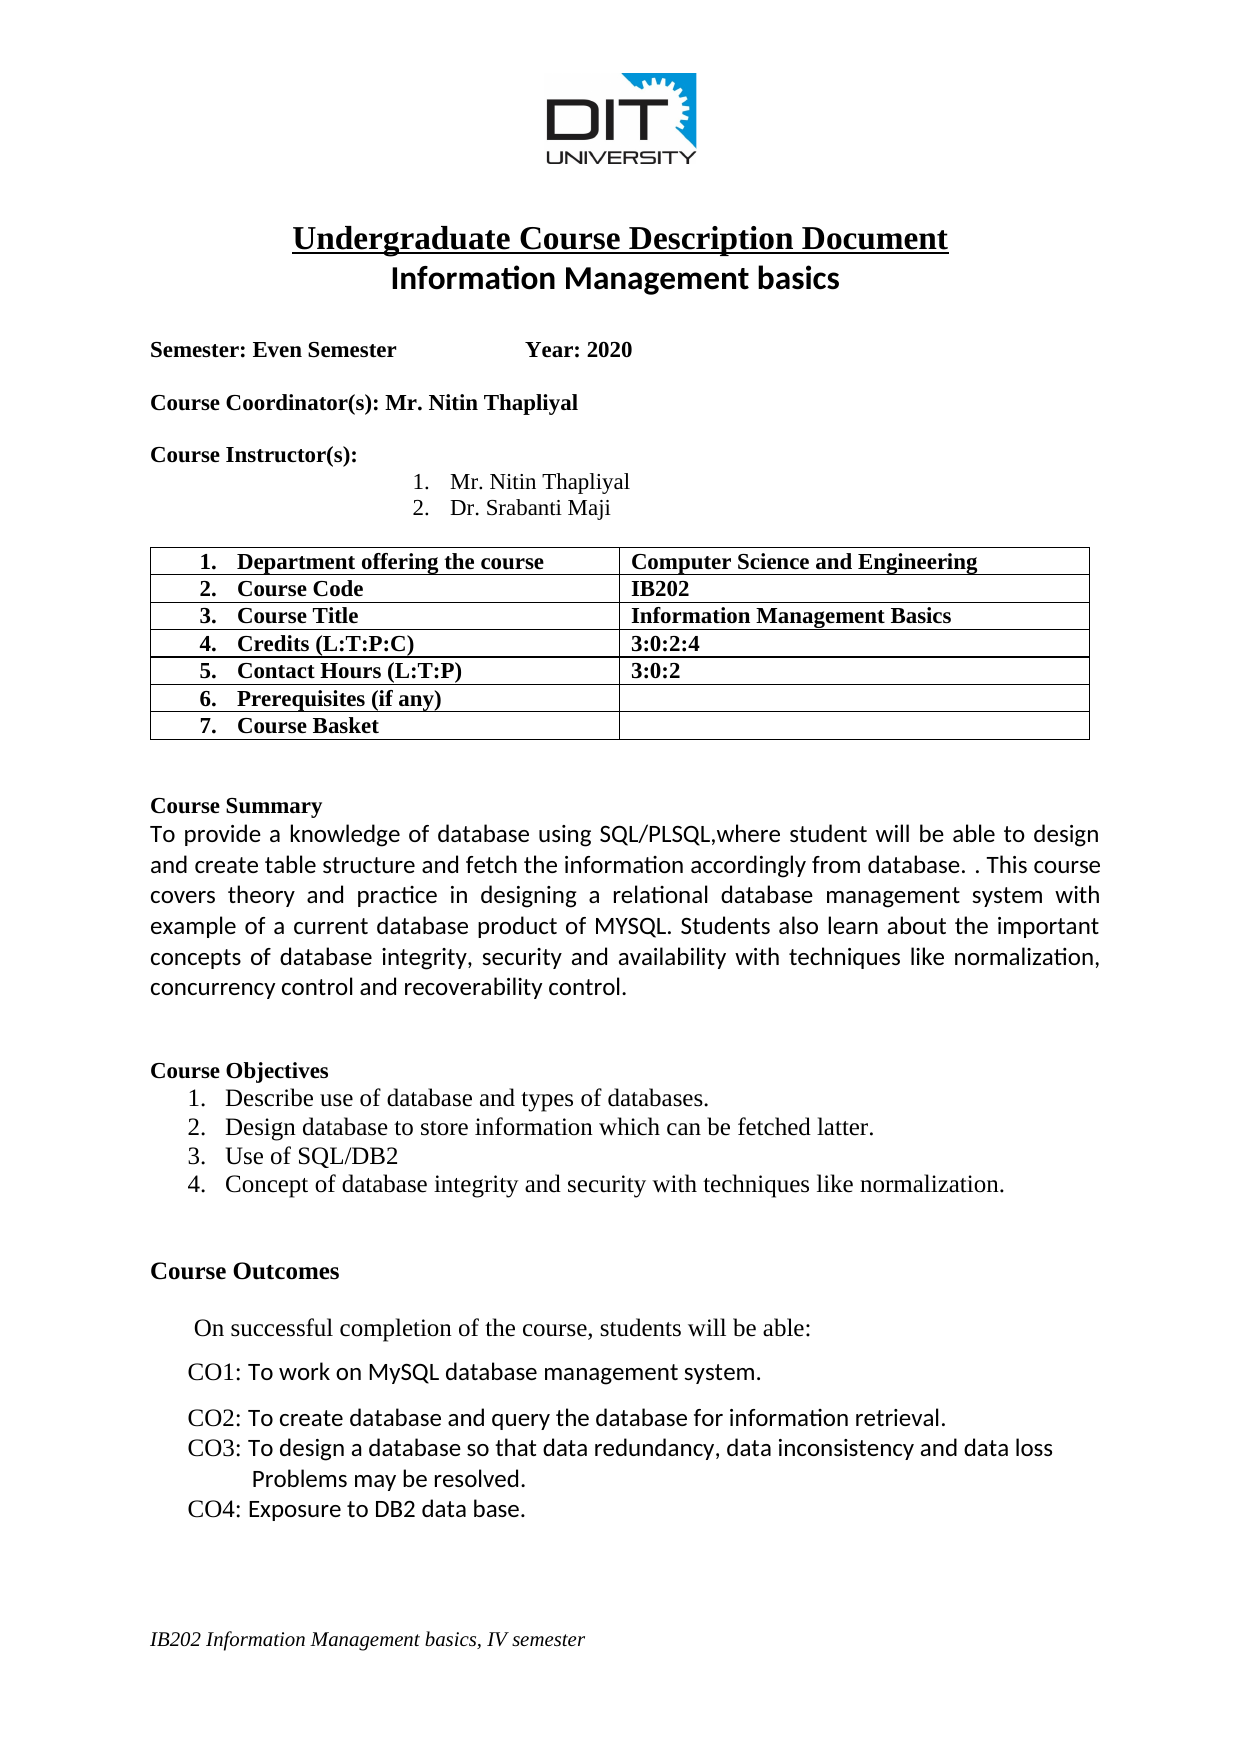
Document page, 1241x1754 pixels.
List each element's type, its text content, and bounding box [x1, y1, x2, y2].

table_header Department offering the course [151, 548, 619, 574]
text Course Coordinator(s): Mr. Nitin Thapliyal [150, 389, 1090, 415]
picture [543, 73, 697, 164]
text CO3: To design a database so that data redundancy, data inconsistency and data loss [150, 1433, 1101, 1463]
text Course Summary [150, 792, 1090, 819]
text To provide a knowledge of database using SQL/PLSQL,where student will be able to design and create table structure and fetch the information accordingly from database. . This course covers theory and practice in designing a relational database management system with example of a current database product of MYSQL. Students also learn about the important concepts of database integrity, security and availability with techniques like normalization, concurrency control and recoverability control. [150, 849, 1101, 1002]
text On successful completion of the course, students will be able: [150, 1313, 1090, 1342]
list Concept of database integrity and security with techniques like normalization. [187, 1169, 1090, 1198]
table_cell 3:0:2:4 [620, 630, 1089, 656]
table_cell 3:0:2 [620, 658, 1089, 684]
table_cell Contact Hours (L:T:P) [151, 658, 619, 684]
table_cell Information Management Basics [620, 603, 1089, 629]
text Information Management basics [225, 257, 1090, 298]
list Dr. Srabanti Maji [412, 494, 1090, 520]
text CO2: To create database and query the database for information retrieval. [150, 1402, 1090, 1433]
table_cell Credits (L:T:P:C) [151, 630, 619, 656]
list Design database to store information which can be fetched latter. [187, 1112, 1090, 1141]
list Describe use of database and types of databases. [187, 1083, 1090, 1112]
table_cell Course Basket [151, 712, 619, 738]
list Mr. Nitin Thapliyal [412, 468, 1090, 494]
text CO1: To work on MySQL database management system. [187, 1356, 1090, 1387]
list Course Outcomes [150, 1256, 1090, 1284]
table_cell Course Title [151, 603, 619, 629]
text Problems may be resolved. [150, 1463, 1101, 1494]
table_cell Prerequisites (if any) [151, 685, 619, 711]
table_cell IB202 [620, 575, 1089, 602]
text CO4: Exposure to DB2 data base. [187, 1494, 1090, 1524]
text Undergraduate Course Description Document [150, 218, 1090, 257]
table_cell [620, 712, 1089, 738]
table_cell Course Code [151, 575, 619, 602]
list Use of SQL/DB2 [187, 1141, 1090, 1169]
table_cell [620, 685, 1089, 711]
text Course Objectives [150, 1057, 1090, 1083]
text Course Instructor(s): [150, 441, 1090, 468]
text Semester: Even Semester Year: 2020 [150, 336, 1090, 362]
table_header Computer Science and Engineering [620, 548, 1089, 574]
